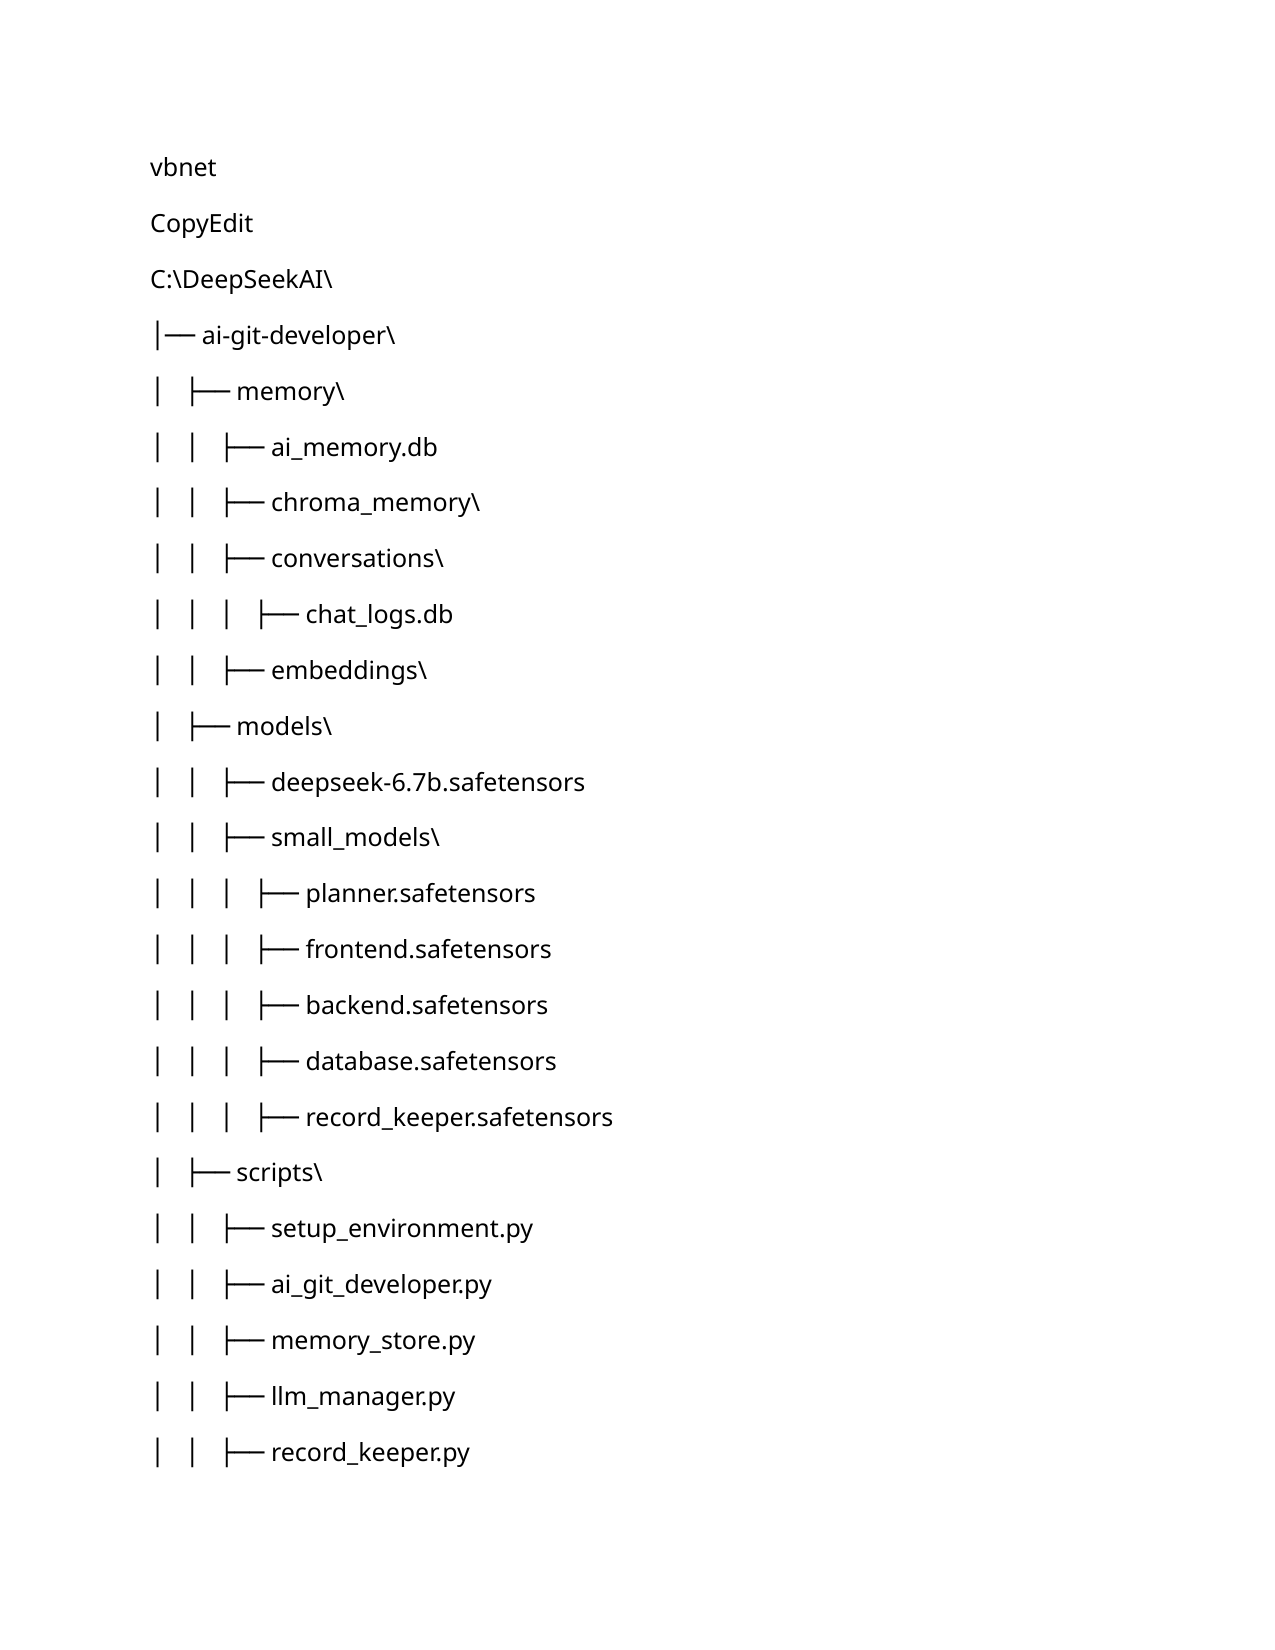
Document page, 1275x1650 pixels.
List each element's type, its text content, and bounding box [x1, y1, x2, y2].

text │ │ ├── conversations\ [150, 541, 1125, 575]
text vbnet [150, 150, 1125, 184]
text │ │ │ ├── frontend.safetensors [150, 932, 1125, 966]
text │ ├── scripts\ [150, 1155, 1125, 1189]
text │ │ ├── chroma_memory\ [150, 485, 1125, 519]
text │ │ ├── embeddings\ [150, 652, 1125, 687]
text C:\DeepSeekAI\ [150, 262, 1125, 296]
text │ │ ├── small_models\ [150, 820, 1125, 854]
text │ │ ├── ai_git_developer.py [150, 1267, 1125, 1301]
text │ │ ├── llm_manager.py [150, 1378, 1125, 1412]
text │ ├── memory\ [150, 373, 1125, 407]
text │ │ ├── record_keeper.py [150, 1434, 1125, 1468]
text │ │ │ ├── record_keeper.safetensors [150, 1099, 1125, 1133]
text │ │ ├── memory_store.py [150, 1322, 1125, 1357]
text │ │ │ ├── backend.safetensors [150, 987, 1125, 1022]
text │── ai-git-developer\ [150, 317, 1125, 352]
text │ │ ├── ai_memory.db [150, 429, 1125, 463]
text │ │ ├── setup_environment.py [150, 1211, 1125, 1245]
text │ │ │ ├── database.safetensors [150, 1043, 1125, 1077]
text │ │ │ ├── chat_logs.db [150, 597, 1125, 631]
text CopyEdit [150, 206, 1125, 240]
text │ │ │ ├── planner.safetensors [150, 876, 1125, 910]
text │ │ ├── deepseek-6.7b.safetensors [150, 764, 1125, 798]
text │ ├── models\ [150, 708, 1125, 742]
